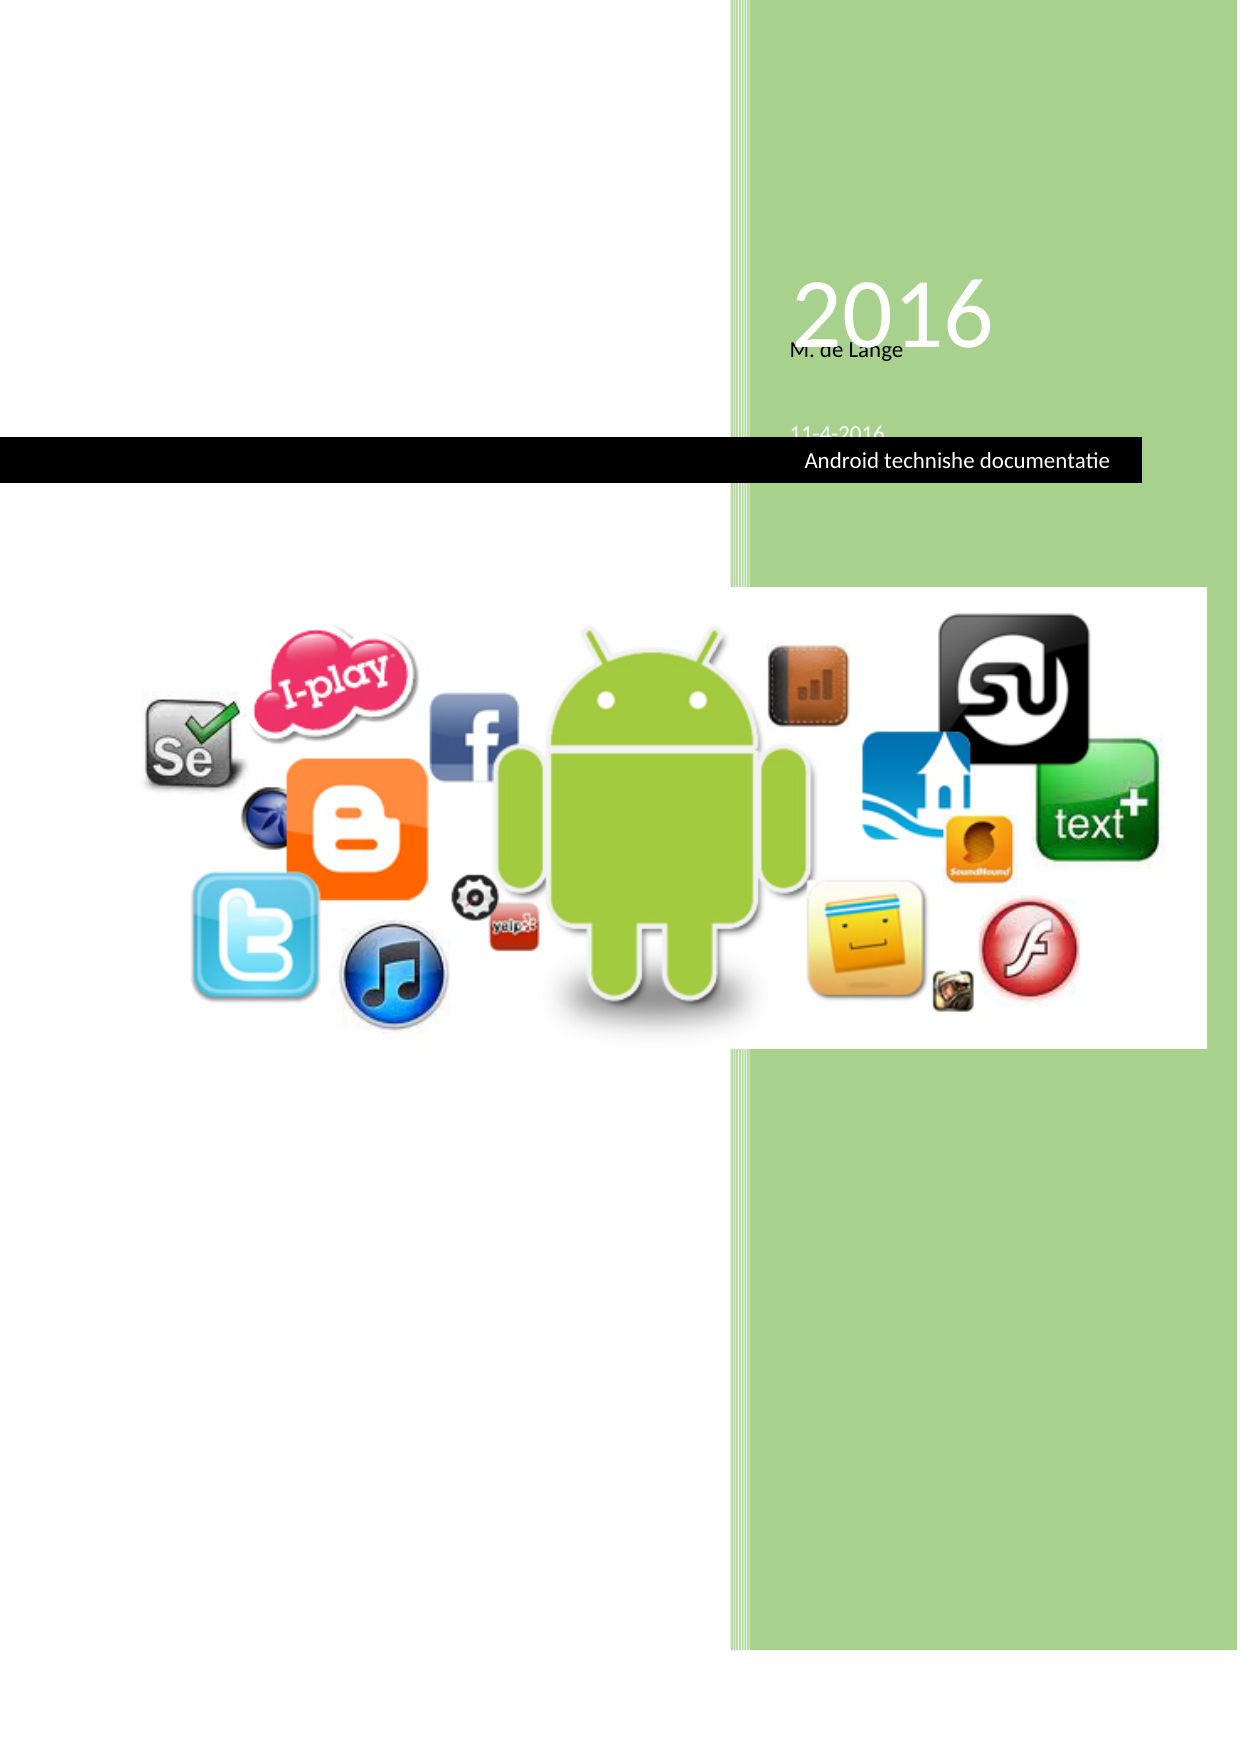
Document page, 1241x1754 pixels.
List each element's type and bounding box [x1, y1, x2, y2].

picture [53, 587, 1208, 1049]
